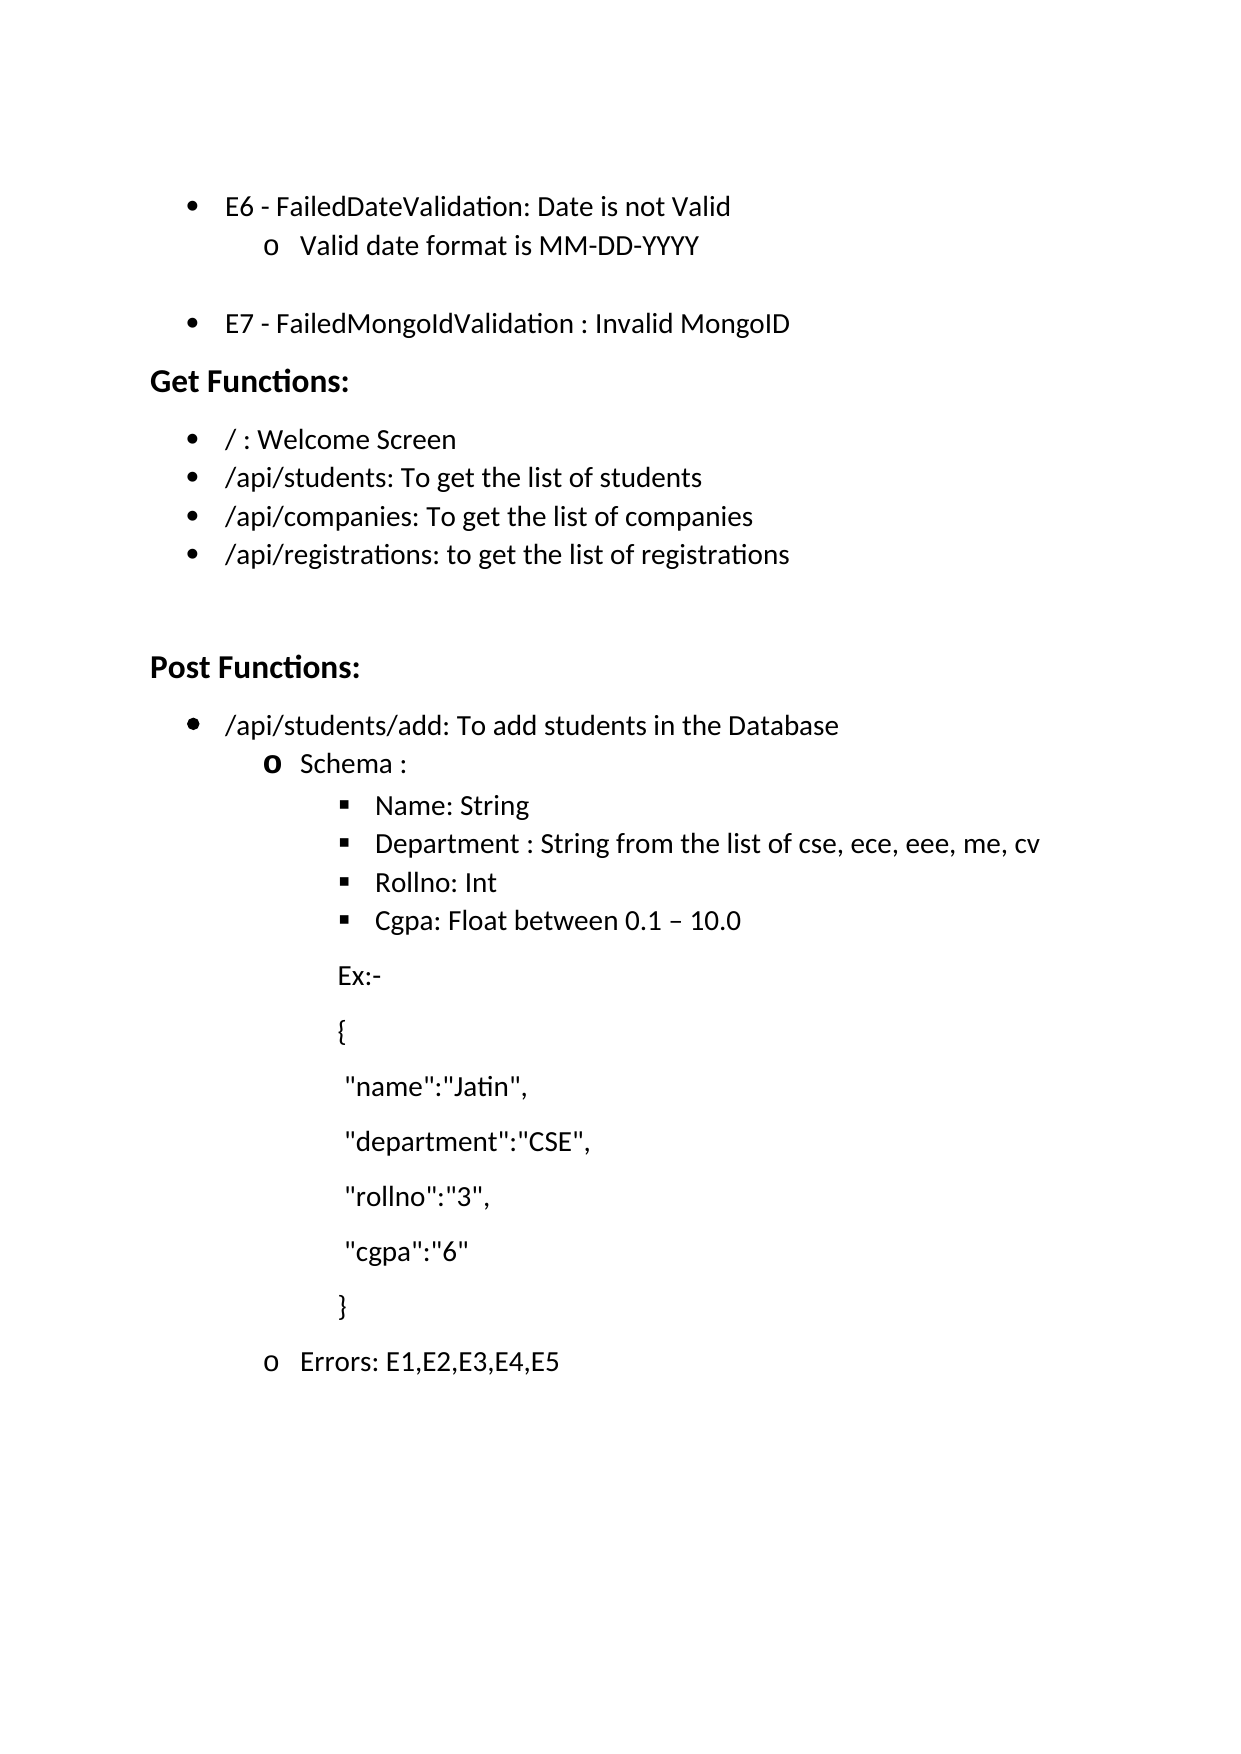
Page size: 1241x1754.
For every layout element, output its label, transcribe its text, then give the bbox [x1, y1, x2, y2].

list Department : String from the list of cse, ece, eee, me, cv [337, 826, 1090, 861]
text "department":"CSE", [337, 1123, 1090, 1158]
list /api/students: To get the list of students [187, 459, 1090, 495]
list Name: String [337, 787, 1090, 823]
list Schema : [262, 746, 1090, 784]
list /api/registrations: to get the list of registrations [187, 536, 1090, 572]
list Valid date format is MM-DD-YYYY [262, 227, 1090, 264]
list Cgpa: Float between 0.1 – 10.0 [337, 902, 1090, 938]
text { [337, 1013, 1090, 1048]
text } [337, 1288, 1090, 1324]
list Rollno: Int [337, 864, 1090, 899]
text Ex:- [337, 957, 1090, 993]
text Post Functions: [150, 647, 1090, 687]
text "rollno":"3", [337, 1178, 1090, 1213]
list E6 - FailedDateValidation: Date is not Valid [187, 188, 1090, 224]
text "name":"Jatin", [337, 1068, 1090, 1103]
list / : Welcome Screen [187, 421, 1090, 457]
list Errors: E1,E2,E3,E4,E5 [262, 1343, 1090, 1380]
list /api/students/add: To add students in the Database [187, 707, 1090, 743]
text Get Functions: [150, 360, 1090, 401]
list E7 - FailedMongoIdValidation : Invalid MongoID [187, 305, 1090, 341]
text "cgpa":"6" [337, 1233, 1090, 1269]
list /api/companies: To get the list of companies [187, 498, 1090, 533]
